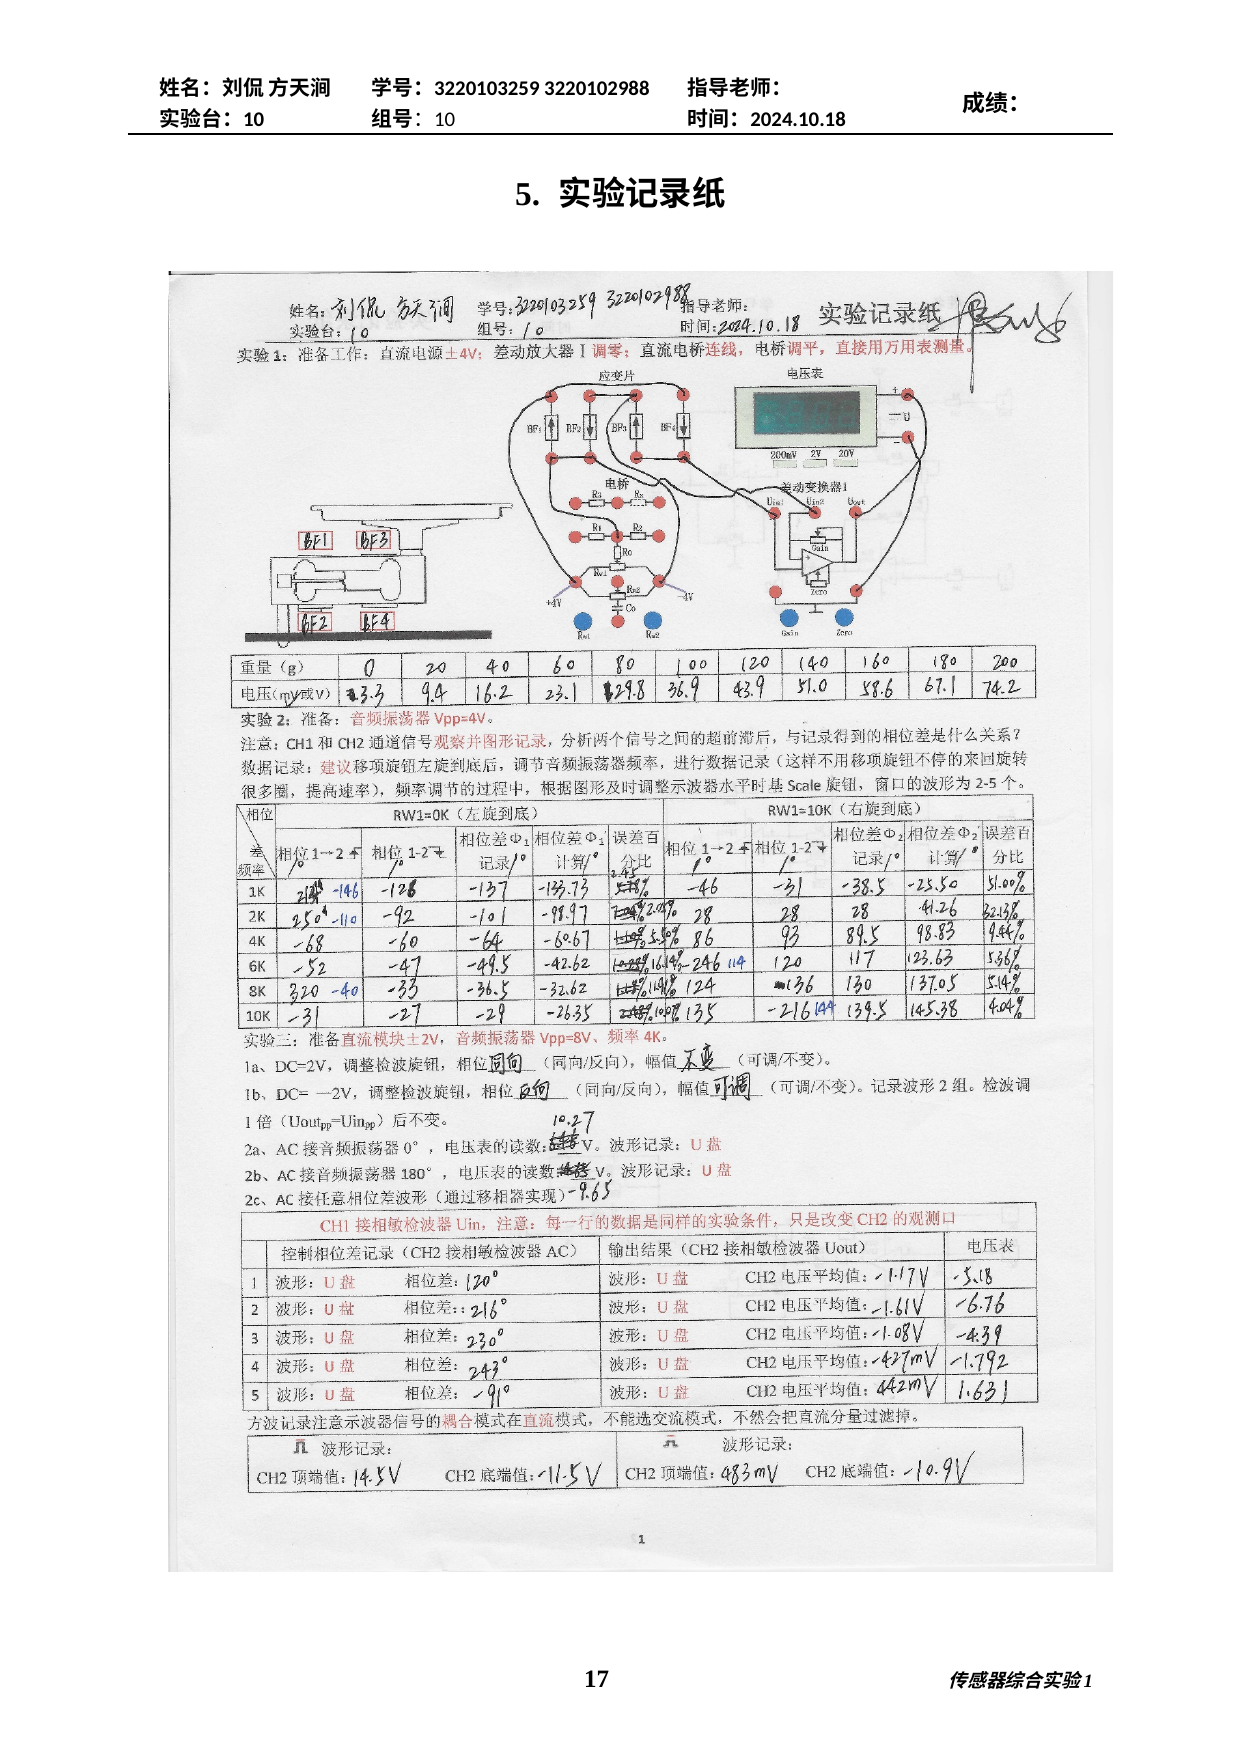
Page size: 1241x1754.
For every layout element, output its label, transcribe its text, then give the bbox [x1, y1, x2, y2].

picture [168, 271, 1114, 1572]
subtitle 实验记录纸 [148, 158, 1092, 223]
